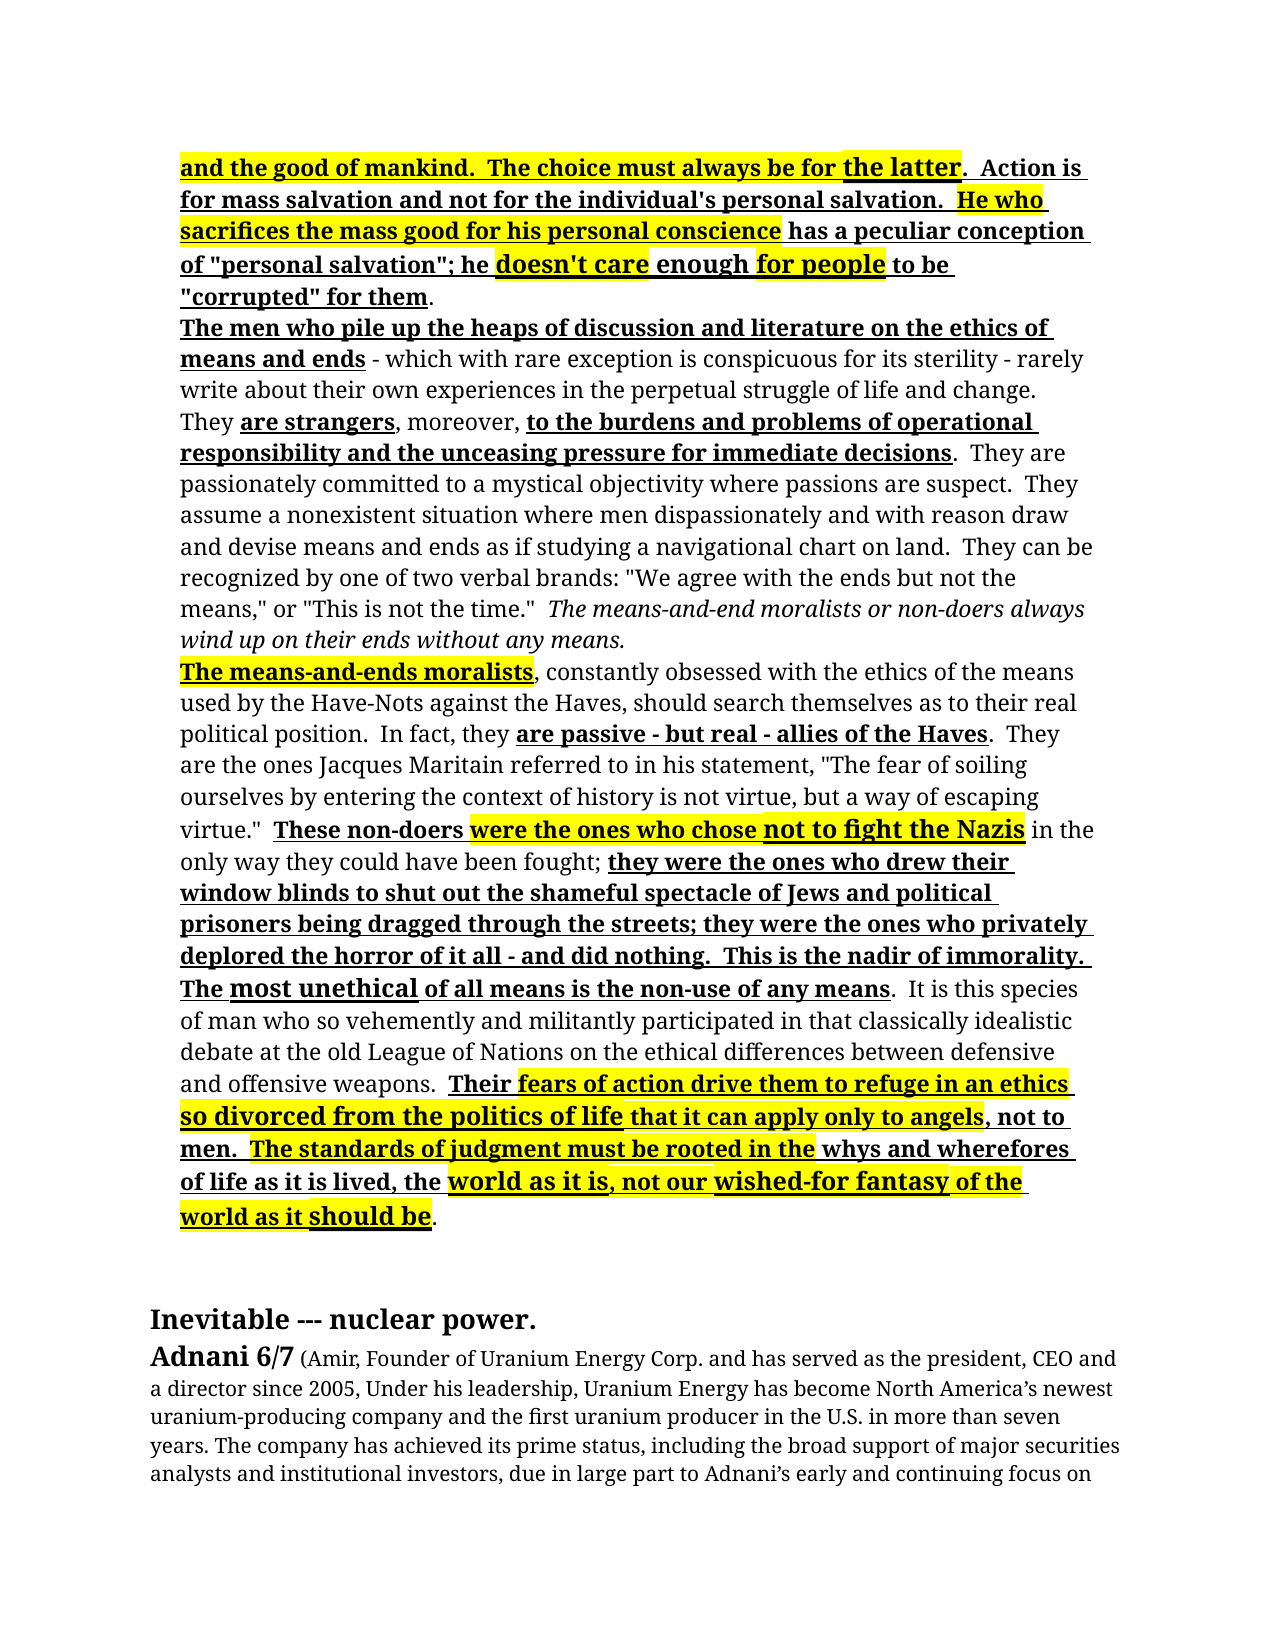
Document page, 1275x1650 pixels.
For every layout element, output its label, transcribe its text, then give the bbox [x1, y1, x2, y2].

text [180, 150, 1095, 312]
text The means-and-ends moralists, constantly obsessed with the ethics of the means used by the Have-Nots against the Haves, should search themselves as to their real political position. In fact, they are passive - but real - allies of the Haves. They are the ones Jacques Maritain referred to in his statement, "The fear of soiling ourselves by entering the context of history is not virtue, but a way of escaping virtue." These non-doers were the ones who chose not to fight the Nazis in the only way they could have been fought; they were the ones who drew their window blinds to shut out the shameful spectacle of Jews and political prisoners being dragged through the streets; they were the ones who privately deplored the horror of it all - and did nothing. This is the nadir of immorality. The most unethical of all means is the non-use of any means. It is this species of man who so vehemently and militantly participated in that classically idealistic debate at the old League of Nations on the ethical differences between defensive and offensive weapons. Their fears of action drive them to refuge in an ethics so divorced from the politics of life that it can apply only to angels, not to men. The standards of judgment must be rooted in the whys and wherefores of life as it is lived, the world as it is, not our wished-for fantasy of the world as it should be. [180, 656, 1095, 1232]
text Inevitable --- nuclear power. [150, 1300, 1125, 1337]
text The men who pile up the heaps of discussion and literature on the ethics of means and ends - which with rare exception is conspicuous for its sterility - rarely write about their own experiences in the perpetual struggle of life and change. They are strangers, moreover, to the burdens and problems of operational responsibility and the unceasing pressure for immediate decisions. They are passionately committed to a mystical objectivity where passions are suspect. They assume a nonexistent situation where men dispassionately and with reason draw and devise means and ends as if studying a navigational chart on land. They can be recognized by one of two verbal brands: "We agree with the ends but not the means," or "This is not the time." The means-and-end moralists or non-doers always wind up on their ends without any means. [180, 312, 1095, 656]
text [150, 1337, 1125, 1488]
